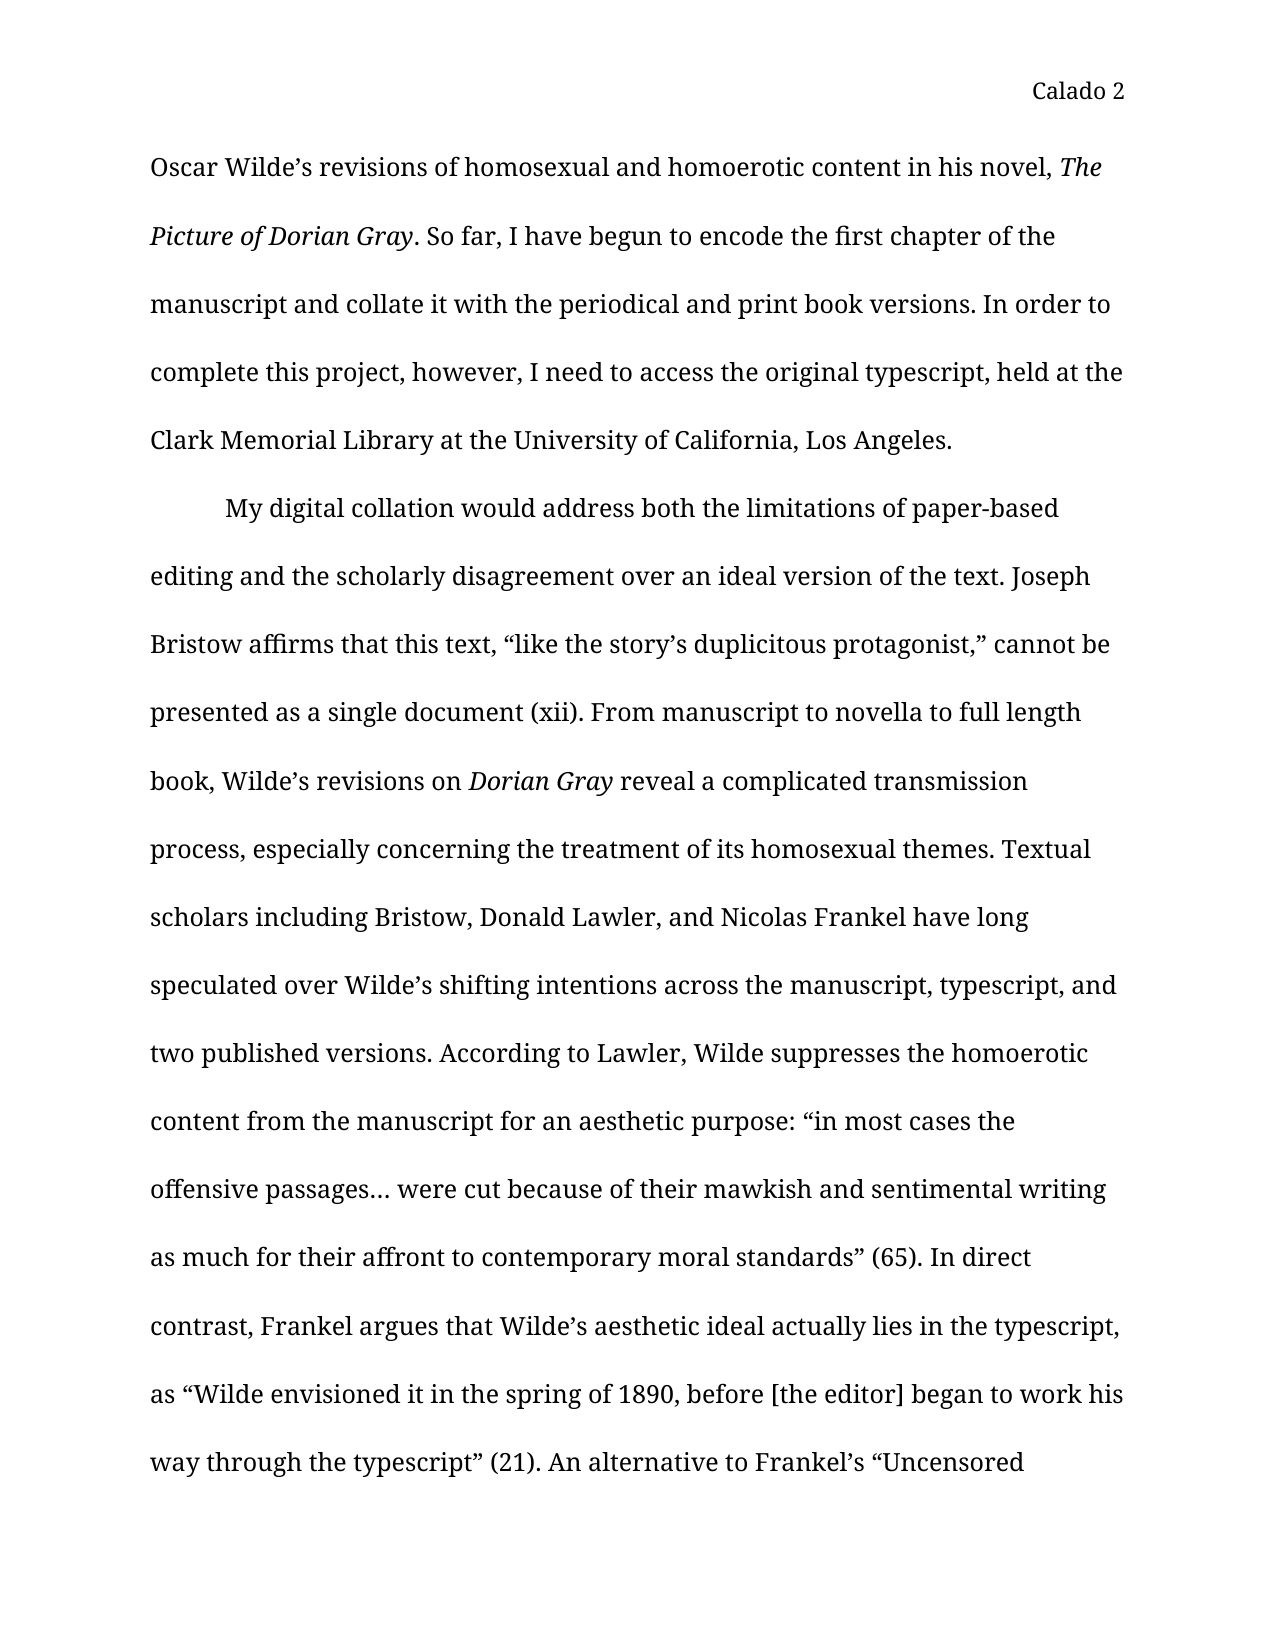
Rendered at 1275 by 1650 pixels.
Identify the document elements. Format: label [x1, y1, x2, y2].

text [150, 491, 1125, 1478]
text [150, 150, 1125, 457]
